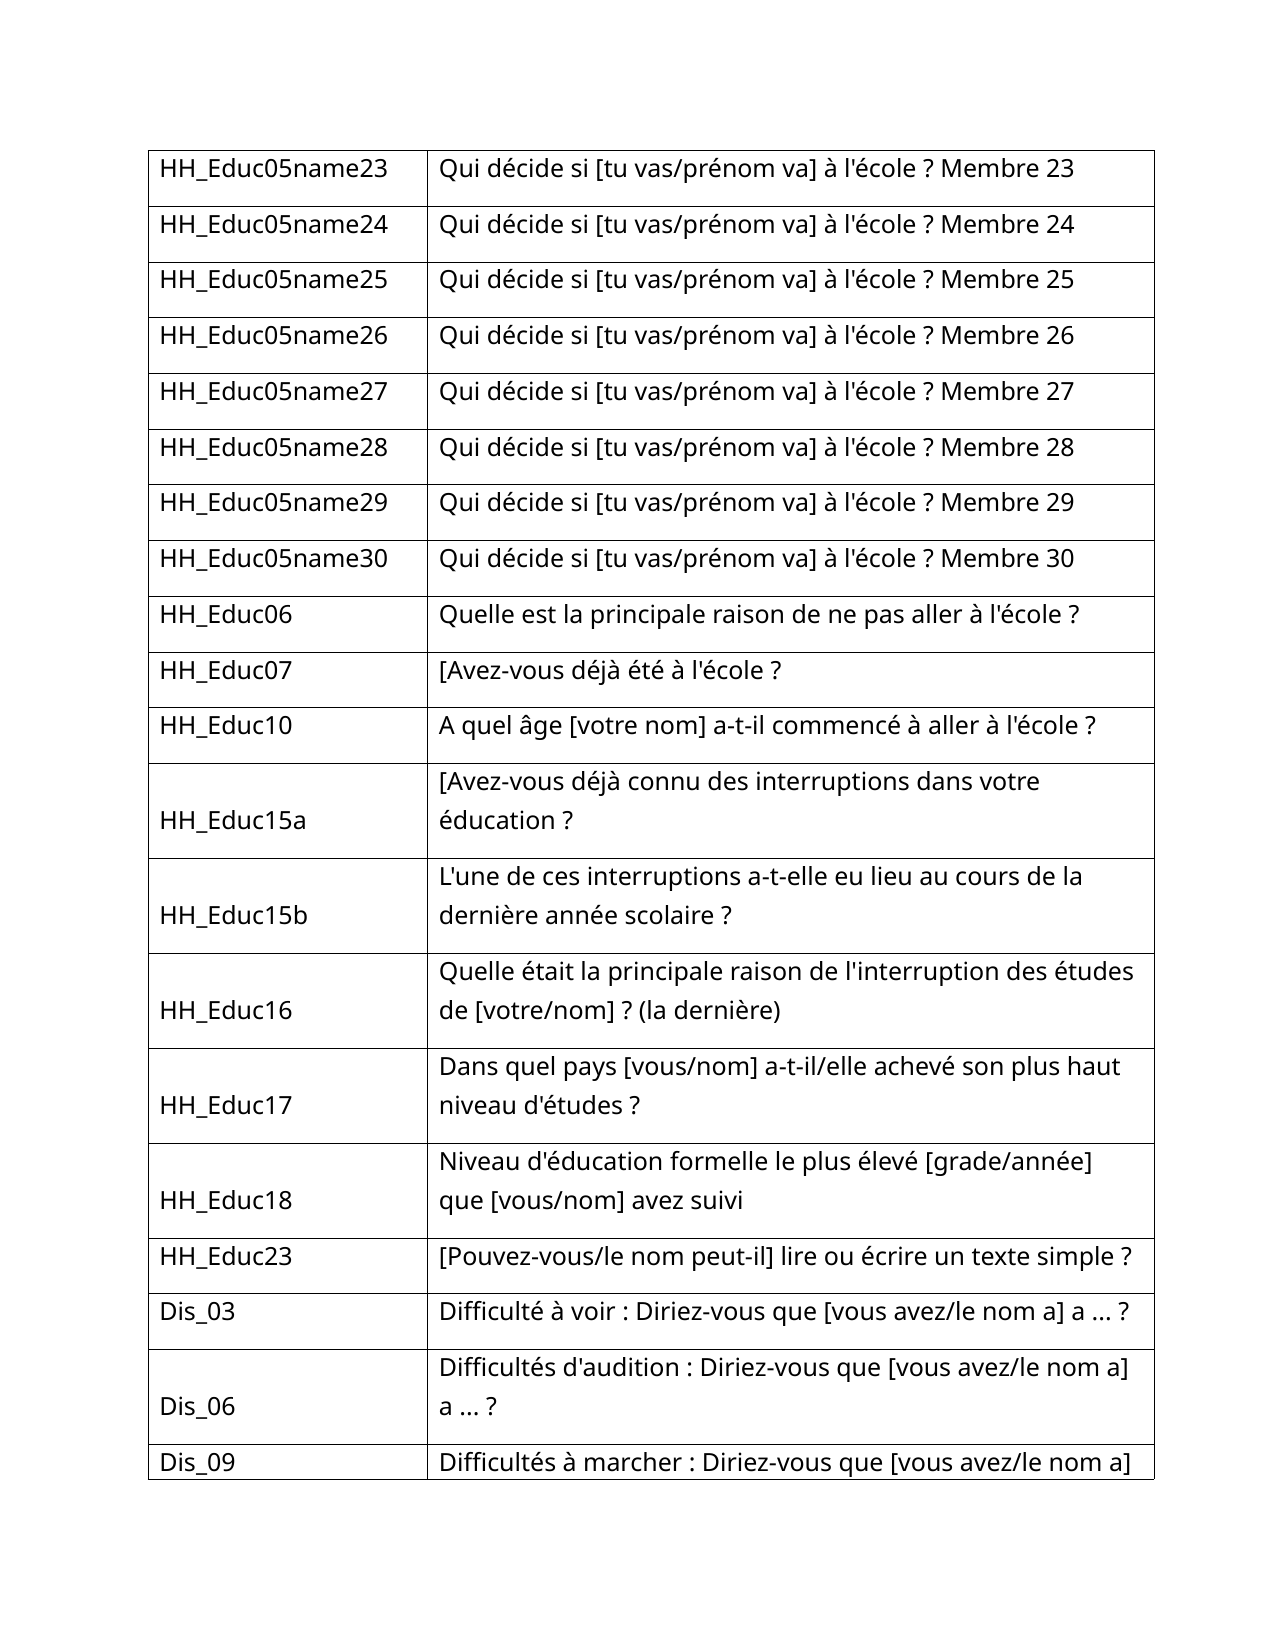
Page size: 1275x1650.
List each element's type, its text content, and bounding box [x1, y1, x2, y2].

table_cell Qui décide si [tu vas/prénom va] à l'école ? Membre 23 [428, 151, 1154, 206]
table_cell HH_Educ05name27 [149, 374, 427, 429]
table_cell HH_Educ10 [149, 708, 427, 763]
table_cell Dis_06 [149, 1350, 427, 1444]
table_cell Qui décide si [tu vas/prénom va] à l'école ? Membre 28 [428, 430, 1154, 484]
table_cell Qui décide si [tu vas/prénom va] à l'école ? Membre 29 [428, 485, 1154, 540]
table_cell Dis_03 [149, 1294, 427, 1349]
table_cell Qui décide si [tu vas/prénom va] à l'école ? Membre 25 [428, 263, 1154, 317]
table_cell HH_Educ05name30 [149, 541, 427, 596]
table_cell Quelle était la principale raison de l'interruption des études de [votre/nom] ? (la dernière) [428, 954, 1154, 1048]
table_cell HH_Educ05name29 [149, 485, 427, 540]
table_cell HH_Educ07 [149, 653, 427, 707]
table_cell Niveau d'éducation formelle le plus élevé [grade/année] que [vous/nom] avez suivi [428, 1144, 1154, 1237]
table_cell HH_Educ05name25 [149, 263, 427, 317]
table_cell Qui décide si [tu vas/prénom va] à l'école ? Membre 26 [428, 318, 1154, 373]
table_cell HH_Educ05name24 [149, 207, 427, 261]
table_cell [Avez-vous déjà été à l'école ? [428, 653, 1154, 707]
table_cell Qui décide si [tu vas/prénom va] à l'école ? Membre 24 [428, 207, 1154, 261]
table_cell HH_Educ05name26 [149, 318, 427, 373]
table_cell HH_Educ06 [149, 597, 427, 652]
table_cell HH_Educ16 [149, 954, 427, 1048]
table_cell L'une de ces interruptions a-t-elle eu lieu au cours de la dernière année scolaire ? [428, 859, 1154, 953]
table_cell HH_Educ17 [149, 1049, 427, 1143]
table_cell [Avez-vous déjà connu des interruptions dans votre éducation ? [428, 764, 1154, 858]
table_cell HH_Educ15a [149, 764, 427, 858]
table_cell A quel âge [votre nom] a-t-il commencé à aller à l'école ? [428, 708, 1154, 763]
table_cell HH_Educ23 [149, 1239, 427, 1293]
table_cell Qui décide si [tu vas/prénom va] à l'école ? Membre 27 [428, 374, 1154, 429]
table_cell Dis_09 [149, 1445, 427, 1479]
table_cell Difficultés d'audition : Diriez-vous que [vous avez/le nom a] a ... ? [428, 1350, 1154, 1444]
table_cell HH_Educ18 [149, 1144, 427, 1237]
table_cell HH_Educ15b [149, 859, 427, 953]
table_cell Qui décide si [tu vas/prénom va] à l'école ? Membre 30 [428, 541, 1154, 596]
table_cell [428, 1445, 1154, 1479]
table_cell Difficulté à voir : Diriez-vous que [vous avez/le nom a] a ... ? [428, 1294, 1154, 1349]
table_cell [Pouvez-vous/le nom peut-il] lire ou écrire un texte simple ? [428, 1239, 1154, 1293]
table_cell Dans quel pays [vous/nom] a-t-il/elle achevé son plus haut niveau d'études ? [428, 1049, 1154, 1143]
table_cell Quelle est la principale raison de ne pas aller à l'école ? [428, 597, 1154, 652]
table_cell HH_Educ05name23 [149, 151, 427, 206]
table_cell HH_Educ05name28 [149, 430, 427, 484]
